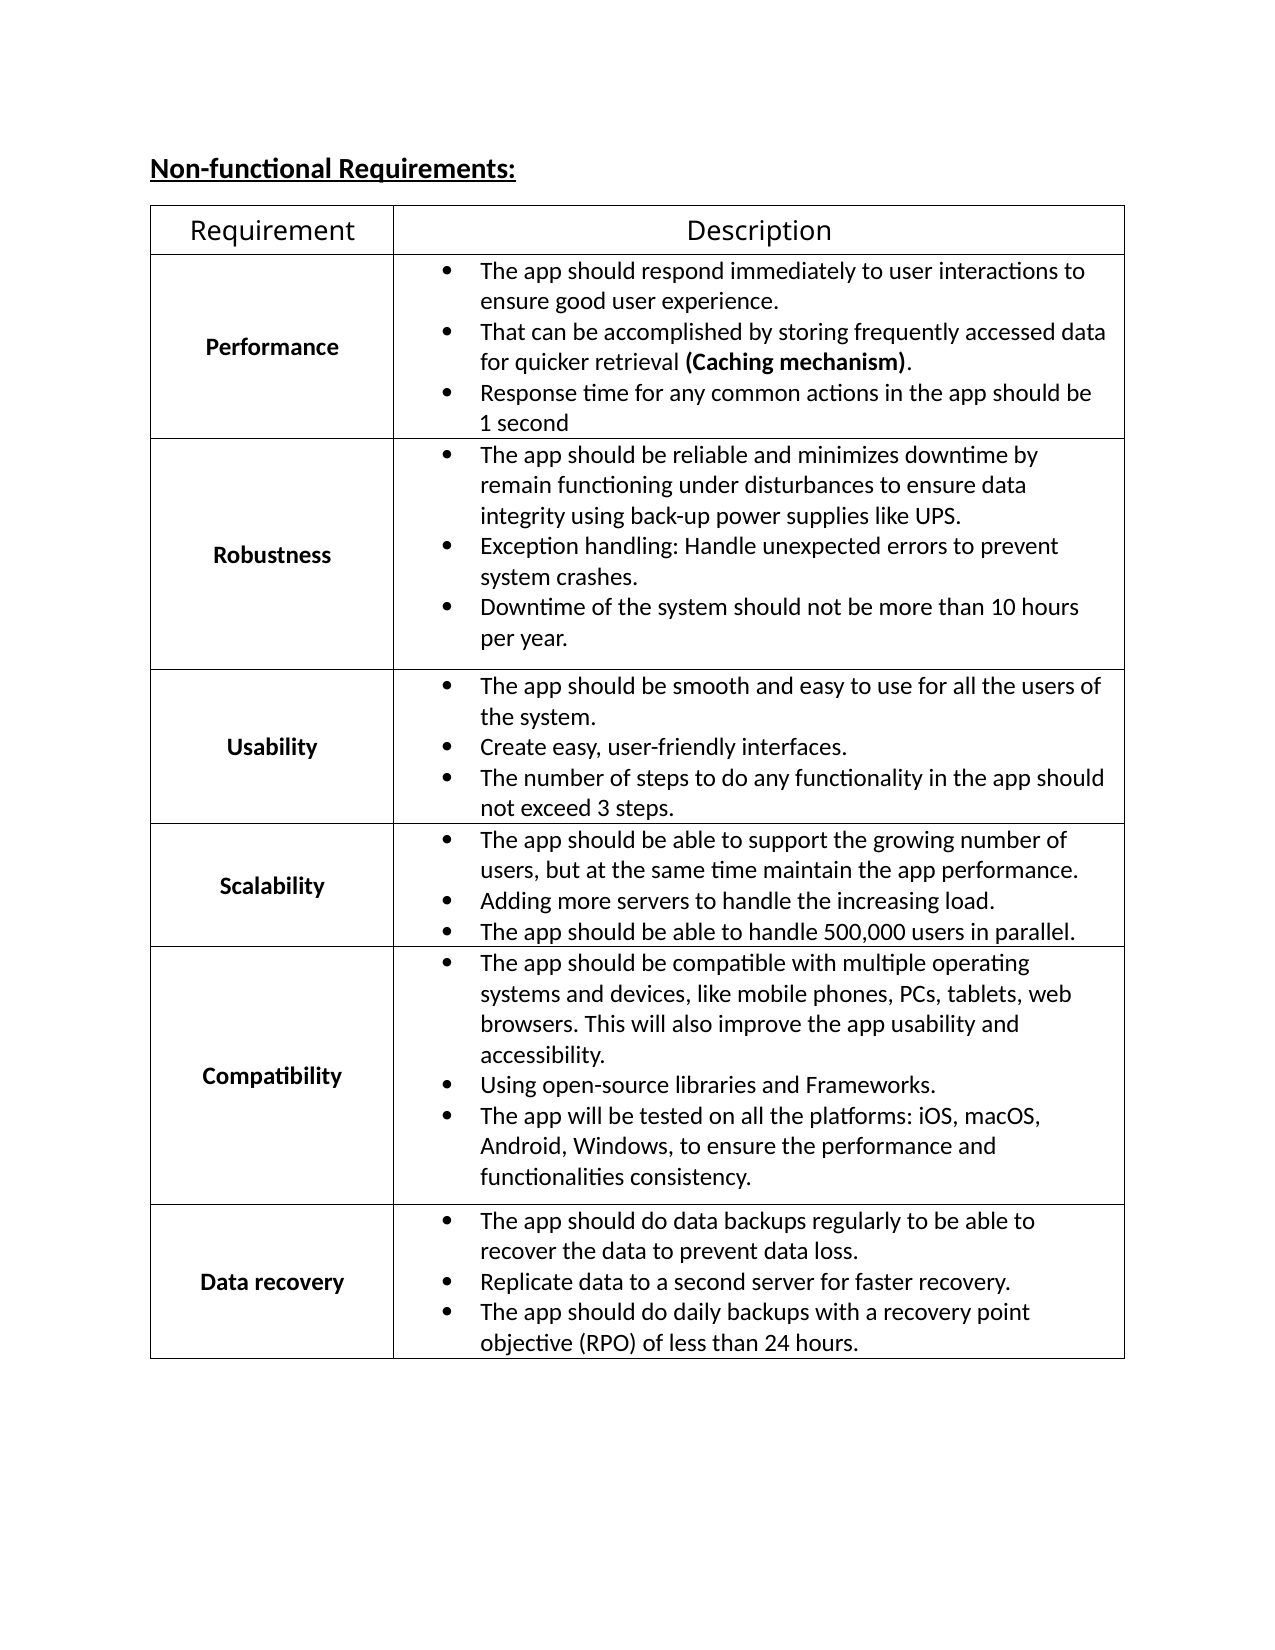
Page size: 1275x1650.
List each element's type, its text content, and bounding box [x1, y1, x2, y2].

table_cell The app should do data backups regularly to be able to recover the data to prevent data loss. Replicate data to a second server for faster recovery. The app should do daily backups with a recovery point objective (RPO) of less than 24 hours. [394, 1205, 1124, 1357]
table_cell Robustness [151, 439, 393, 669]
text Non-functional Requirements: [150, 150, 1125, 186]
table_header Requirement [151, 206, 393, 254]
table_header Description [394, 206, 1124, 254]
table_cell The app should be compatible with multiple operating systems and devices, like mobile phones, PCs, tablets, web browsers. This will also improve the app usability and accessibility. Using open-source libraries and Frameworks. The app will be tested on all the platforms: iOS, macOS, Android, Windows, to ensure the performance and functionalities consistency. [394, 947, 1124, 1204]
table_cell Scalability [151, 824, 393, 946]
table_cell The app should be smooth and easy to use for all the users of the system. Create easy, user-friendly interfaces. The number of steps to do any functionality in the app should not exceed 3 steps. [394, 670, 1124, 823]
table_cell The app should be reliable and minimizes downtime by remain functioning under disturbances to ensure data integrity using back-up power supplies like UPS. Exception handling: Handle unexpected errors to prevent system crashes. Downtime of the system should not be more than 10 hours per year. [394, 439, 1124, 669]
table_cell Compatibility [151, 947, 393, 1204]
table_cell Usability [151, 670, 393, 823]
table_cell Performance [151, 255, 393, 438]
table_cell The app should be able to support the growing number of users, but at the same time maintain the app performance. Adding more servers to handle the increasing load. The app should be able to handle 500,000 users in parallel. [394, 824, 1124, 946]
table_cell The app should respond immediately to user interactions to ensure good user experience. That can be accomplished by storing frequently accessed data for quicker retrieval (Caching mechanism). Response time for any common actions in the app should be 1 second [394, 255, 1124, 438]
table_cell Data recovery [151, 1205, 393, 1357]
